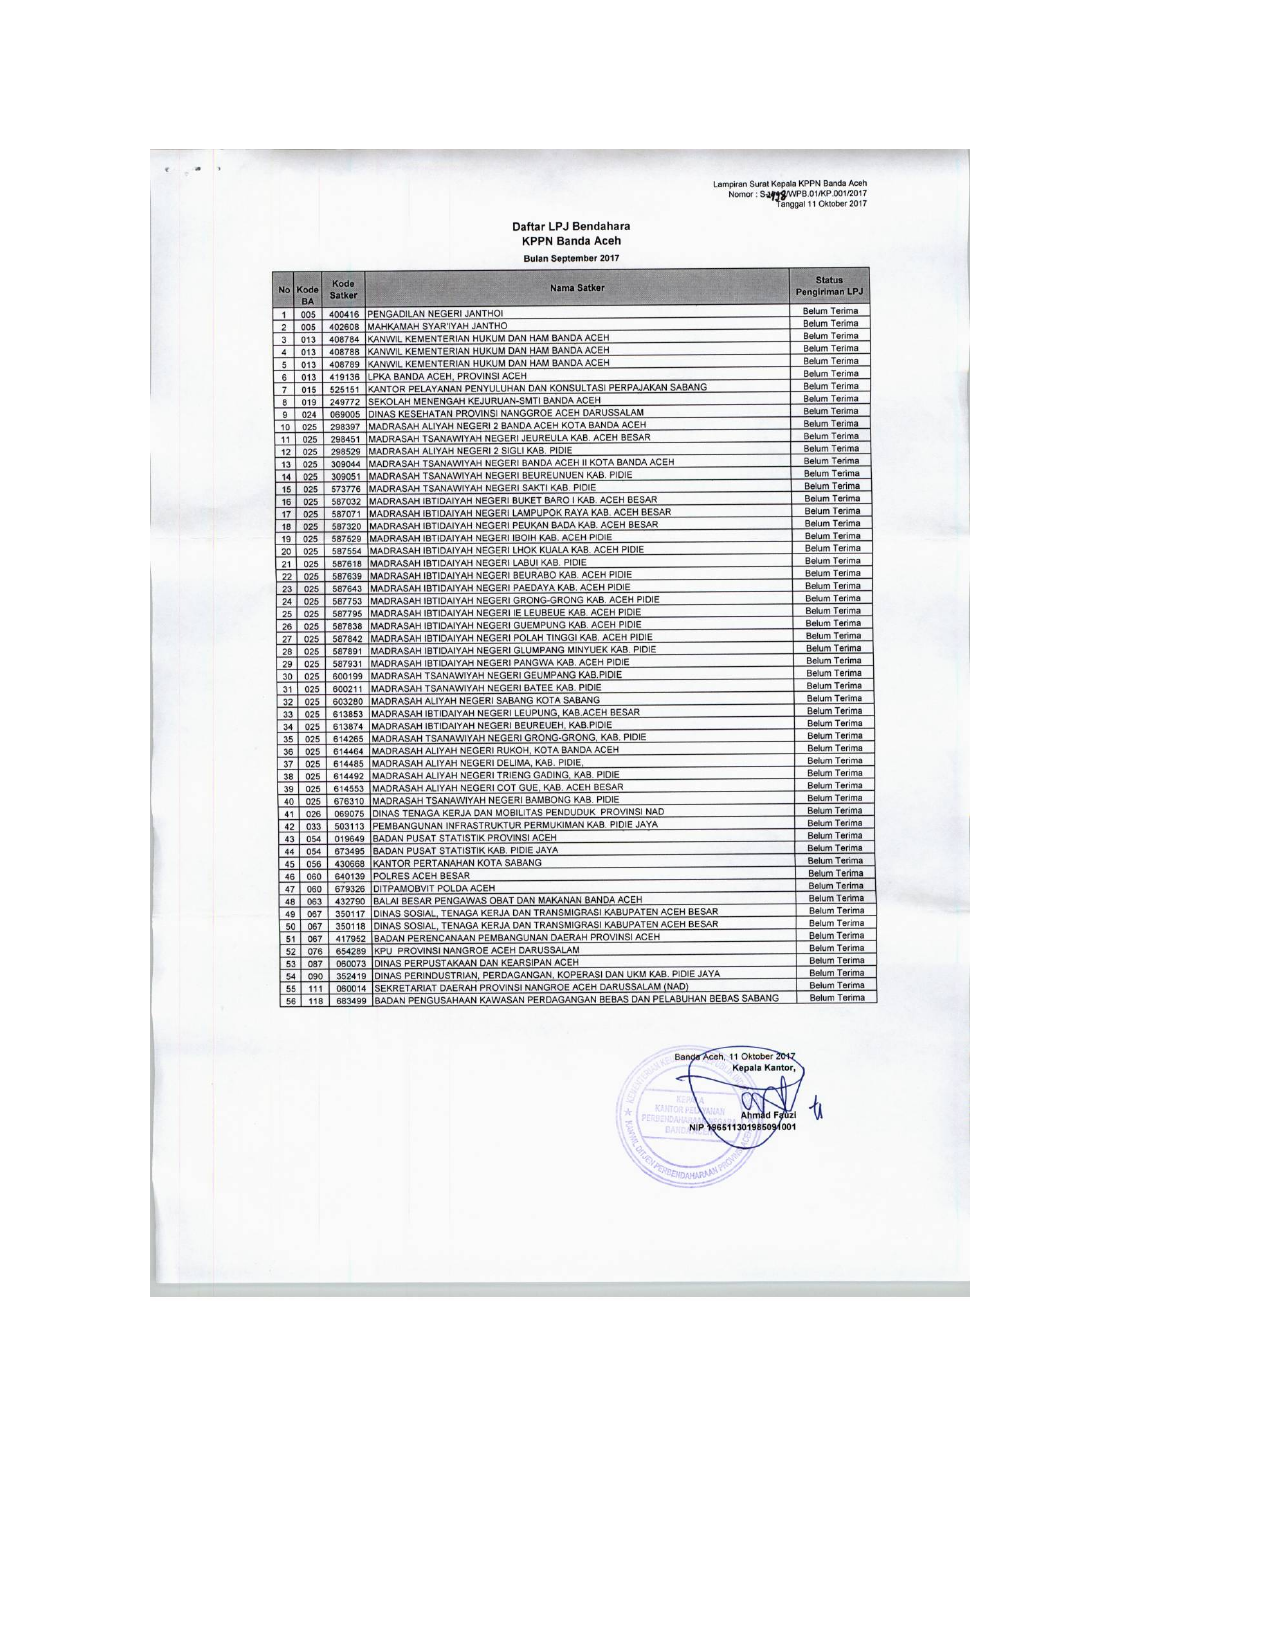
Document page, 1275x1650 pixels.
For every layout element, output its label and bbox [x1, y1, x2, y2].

picture [150, 149, 970, 1499]
